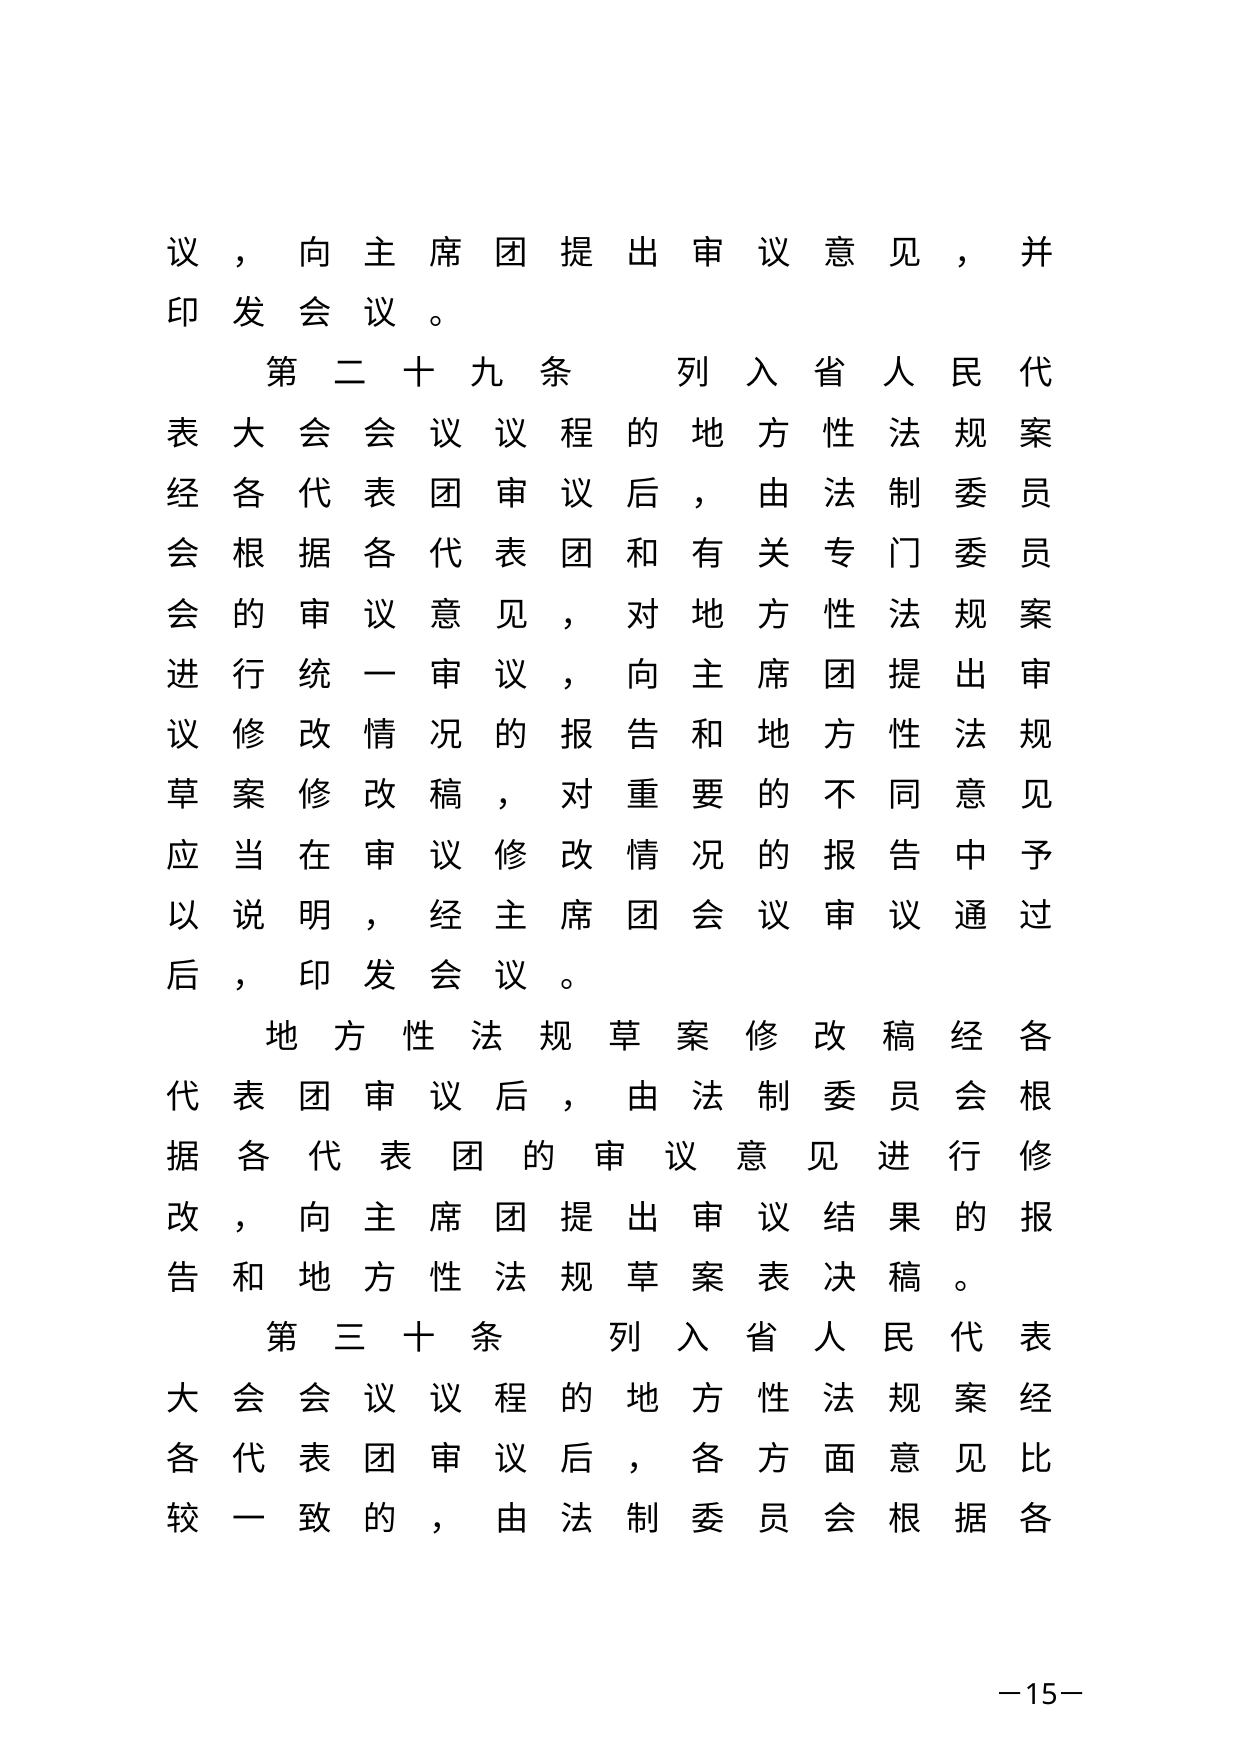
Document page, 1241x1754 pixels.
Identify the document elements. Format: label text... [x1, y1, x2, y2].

text 地方性法规草案修改稿经各代表团审议后，由法制委员会根据各代表团的审议意见进行修改，向主席团提出审议结果的报告和地方性法规草案表决稿。 [167, 1003, 1085, 1305]
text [167, 1305, 1085, 1546]
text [167, 219, 1085, 340]
text 第二十九条 列入省人民代表大会会议议程的地方性法规案经各代表团审议后，由法制委员会根据各代表团和有关专门委员会的审议意见，对地方性法规案进行统一审议，向主席团提出审议修改情况的报告和地方性法规草案修改稿，对重要的不同意见应当在审议修改情况的报告中予以说明，经主席团会议审议通过后，印发会议。 [167, 340, 1085, 1003]
